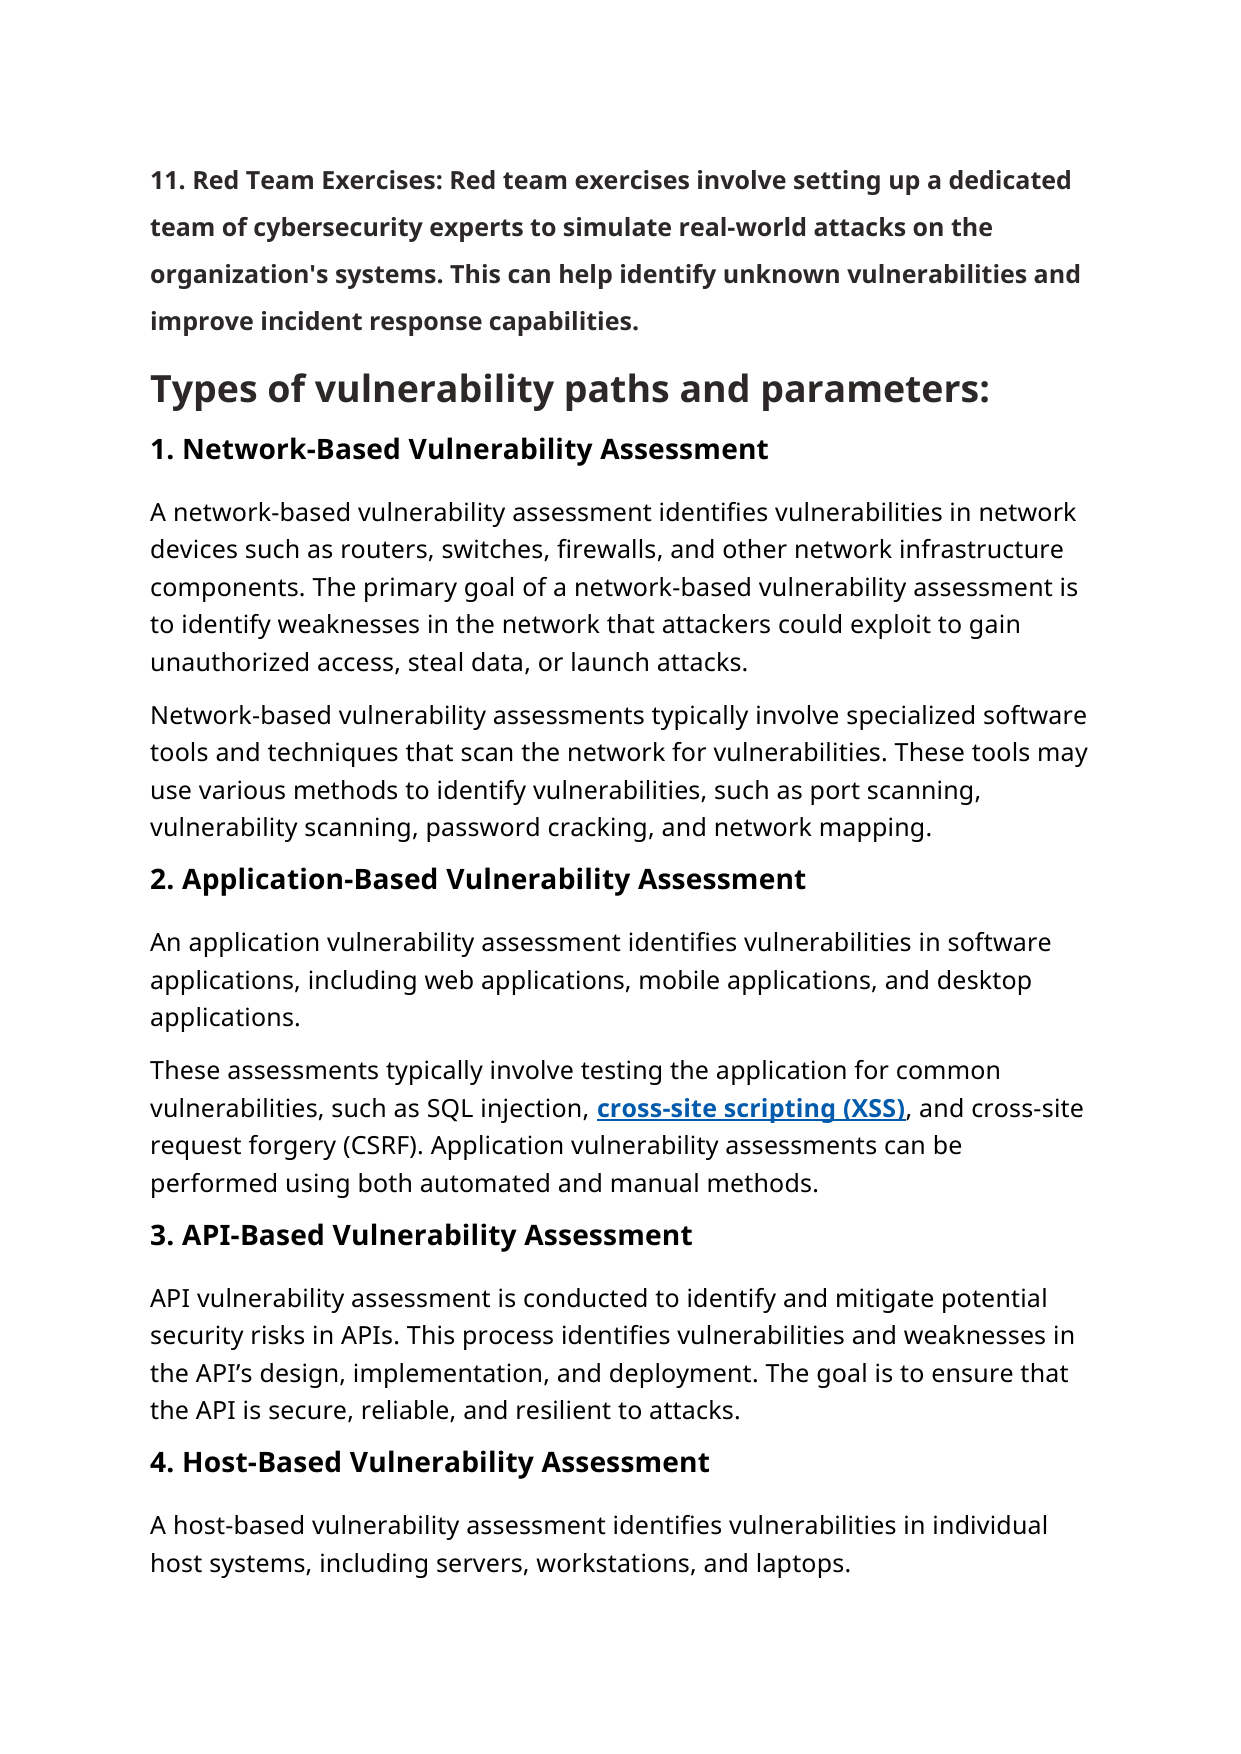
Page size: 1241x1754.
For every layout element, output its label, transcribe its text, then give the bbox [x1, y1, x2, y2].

text API vulnerability assessment is conducted to identify and mitigate potential security risks in APIs. This process identifies vulnerabilities and weaknesses in the API’s design, implementation, and deployment. The goal is to ensure that the API is secure, reliable, and resilient to attacks. [150, 1277, 1090, 1427]
text Network-based vulnerability assessments typically involve specialized software tools and techniques that scan the network for vulnerabilities. These tools may use various methods to identify vulnerabilities, such as port scanning, vulnerability scanning, password cracking, and network mapping. [150, 694, 1090, 844]
list 4. Host-Based Vulnerability Assessment [150, 1443, 1090, 1481]
list 2. Application-Based Vulnerability Assessment [150, 860, 1090, 898]
text An application vulnerability assessment identifies vulnerabilities in software applications, including web applications, mobile applications, and desktop applications. [150, 921, 1090, 1034]
text These assessments typically involve testing the application for common vulnerabilities, such as SQL injection, cross-site scripting (XSS), and cross-site request forgery (CSRF). Application vulnerability assessments can be performed using both automated and manual methods. [150, 1049, 1090, 1199]
subtitle 11. Red Team Exercises: Red team exercises involve setting up a dedicated team of cybersecurity experts to simulate real-world attacks on the organization's systems. This can help identify unknown vulnerabilities and improve incident response capabilities. [150, 150, 1090, 337]
subtitle Types of vulnerability paths and parameters: [150, 362, 1090, 413]
text A host-based vulnerability assessment identifies vulnerabilities in individual host systems, including servers, workstations, and laptops. [150, 1504, 1090, 1579]
list 1. Network-Based Vulnerability Assessment [150, 429, 1090, 467]
text A network-based vulnerability assessment identifies vulnerabilities in network devices such as routers, switches, firewalls, and other network infrastructure components. The primary goal of a network-based vulnerability assessment is to identify weaknesses in the network that attackers could exploit to gain unauthorized access, steal data, or launch attacks. [150, 491, 1090, 678]
list 3. API-Based Vulnerability Assessment [150, 1215, 1090, 1253]
